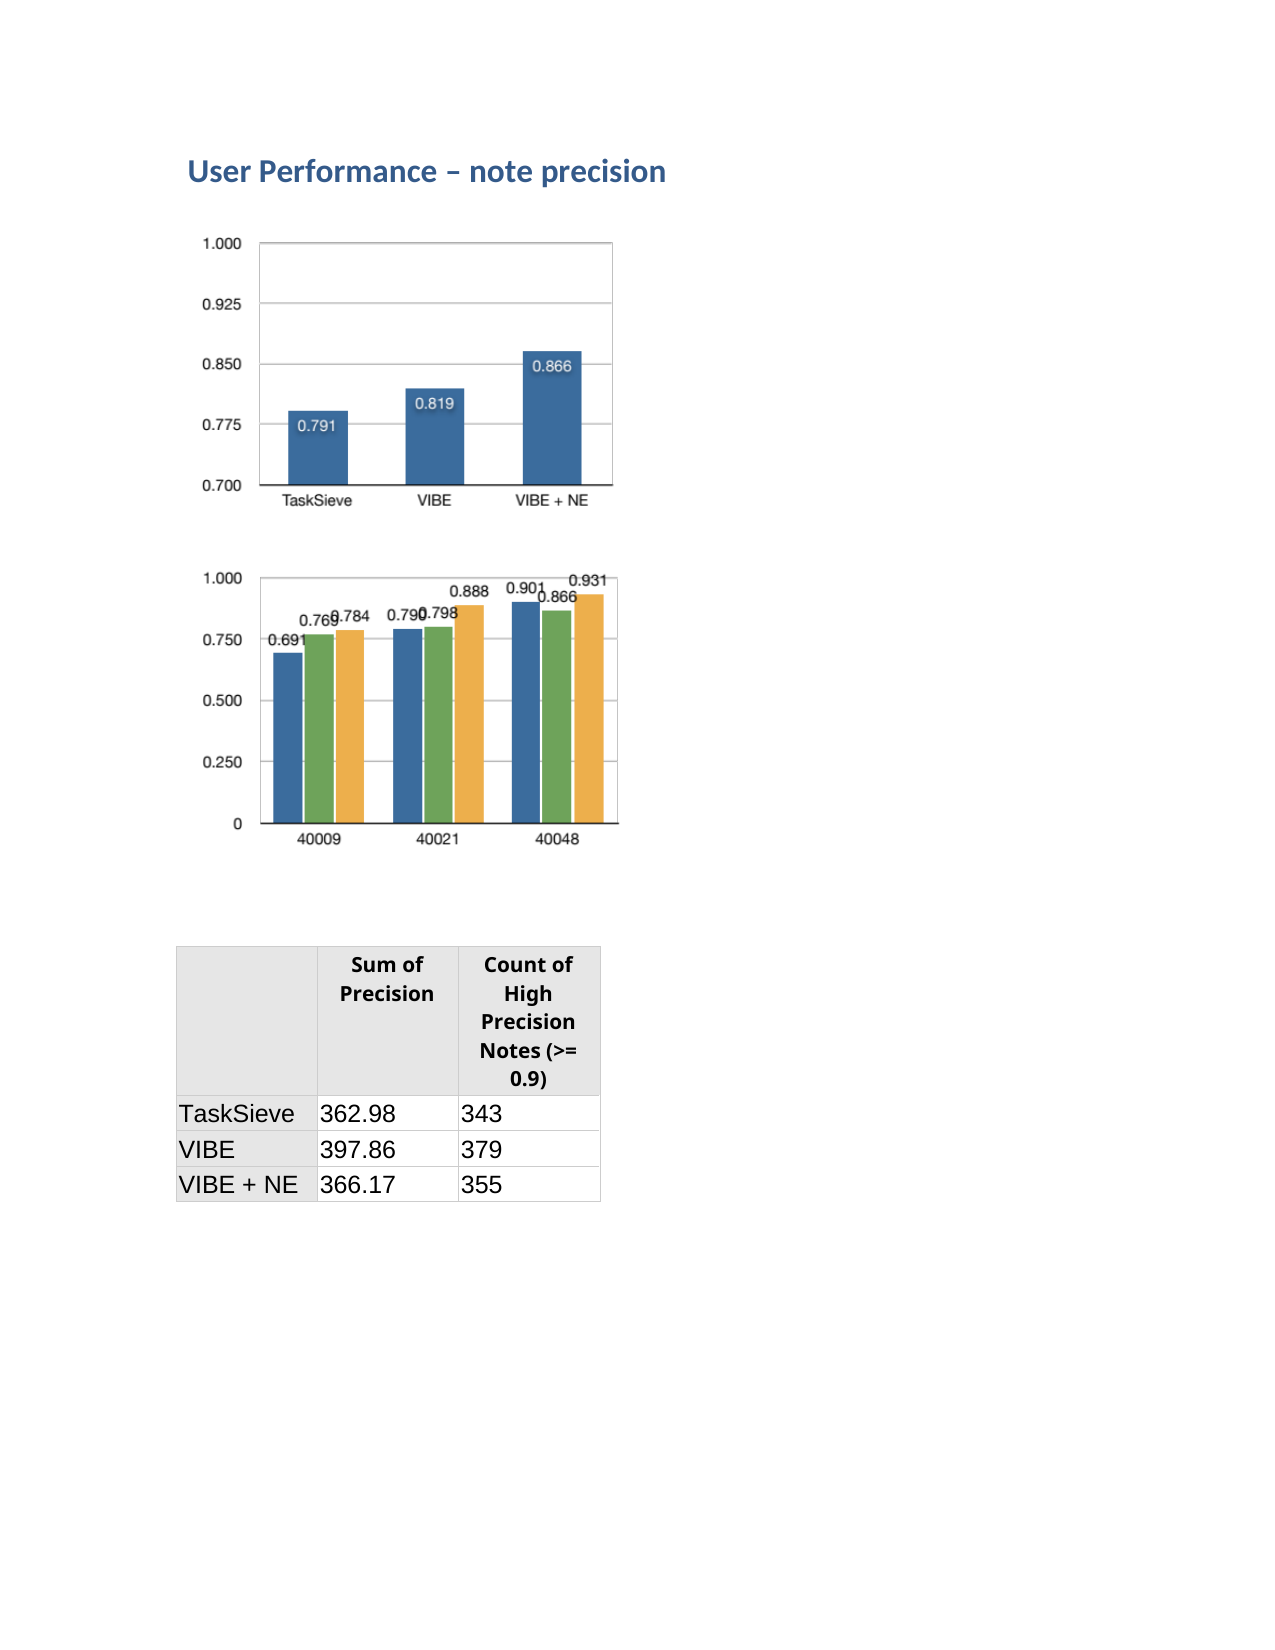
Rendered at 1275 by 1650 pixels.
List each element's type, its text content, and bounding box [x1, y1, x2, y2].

table_cell 379 [459, 1130, 600, 1166]
table_cell 397.86 [318, 1131, 458, 1166]
subtitle User Performance – note precision [187, 150, 1087, 191]
table_header Count of High Precision Notes (>= 0.9) [459, 947, 600, 1095]
table_cell 366.17 [318, 1167, 458, 1201]
table_cell VIBE [177, 1131, 317, 1166]
table_cell 343 [459, 1095, 600, 1130]
table_cell 355 [459, 1166, 600, 1201]
table_cell 362.98 [318, 1096, 458, 1130]
table_cell TaskSieve [177, 1096, 317, 1130]
table_header Sum of Precision [318, 947, 458, 1095]
table_cell VIBE + NE [177, 1167, 317, 1201]
table_header [177, 947, 317, 1095]
